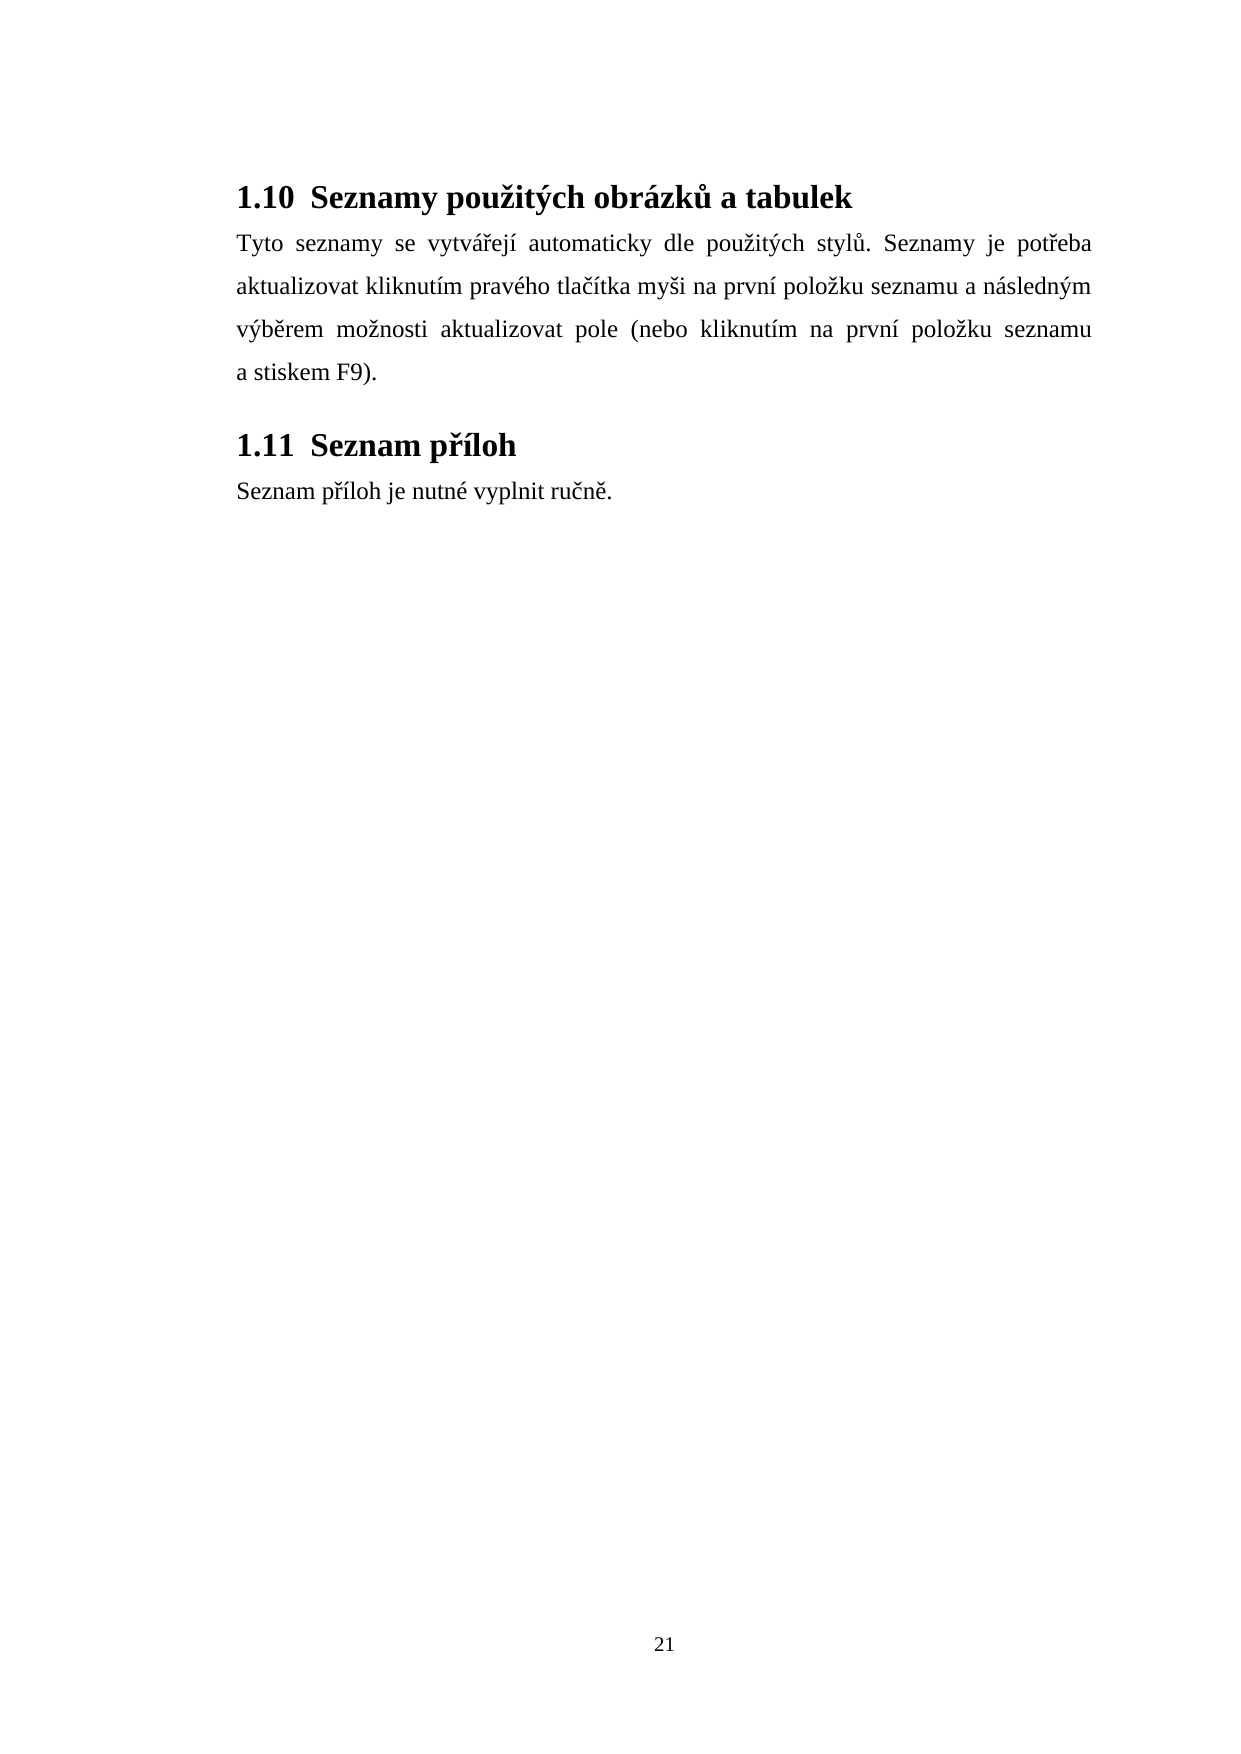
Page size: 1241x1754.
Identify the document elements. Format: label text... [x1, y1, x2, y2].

subtitle Seznamy použitých obrázků a tabulek [236, 177, 1092, 216]
text Seznam příloh je nutné vyplnit ručně. [236, 476, 1092, 505]
text Tyto seznamy se vytvářejí automaticky dle použitých stylů. Seznamy je potřeba aktualizovat kliknutím pravého tlačítka myši na první položku seznamu a následným výběrem možnosti aktualizovat pole (nebo kliknutím na první položku seznamu a stiskem F9). [236, 228, 1092, 386]
subtitle Seznam příloh [236, 426, 1092, 464]
